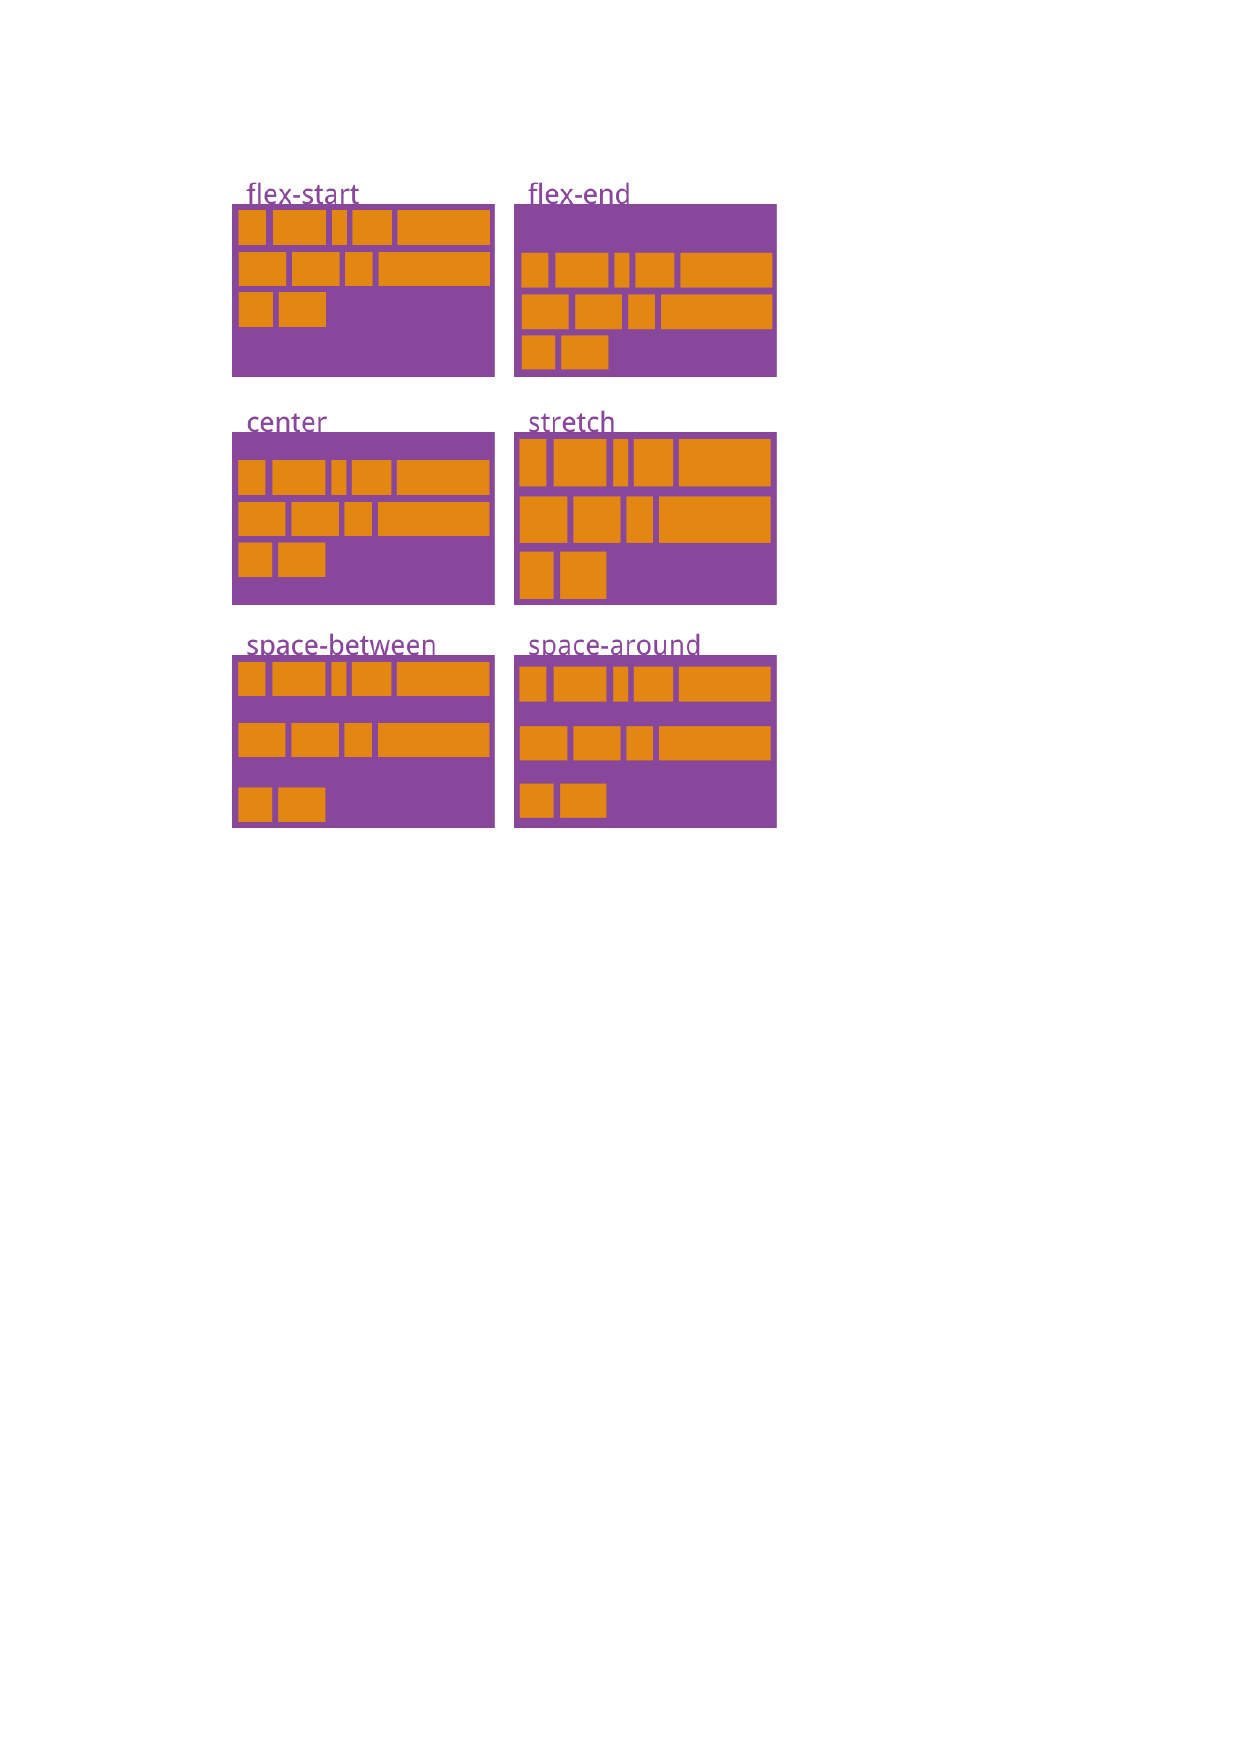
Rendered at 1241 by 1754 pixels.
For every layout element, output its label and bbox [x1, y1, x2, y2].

picture [231, 162, 778, 856]
